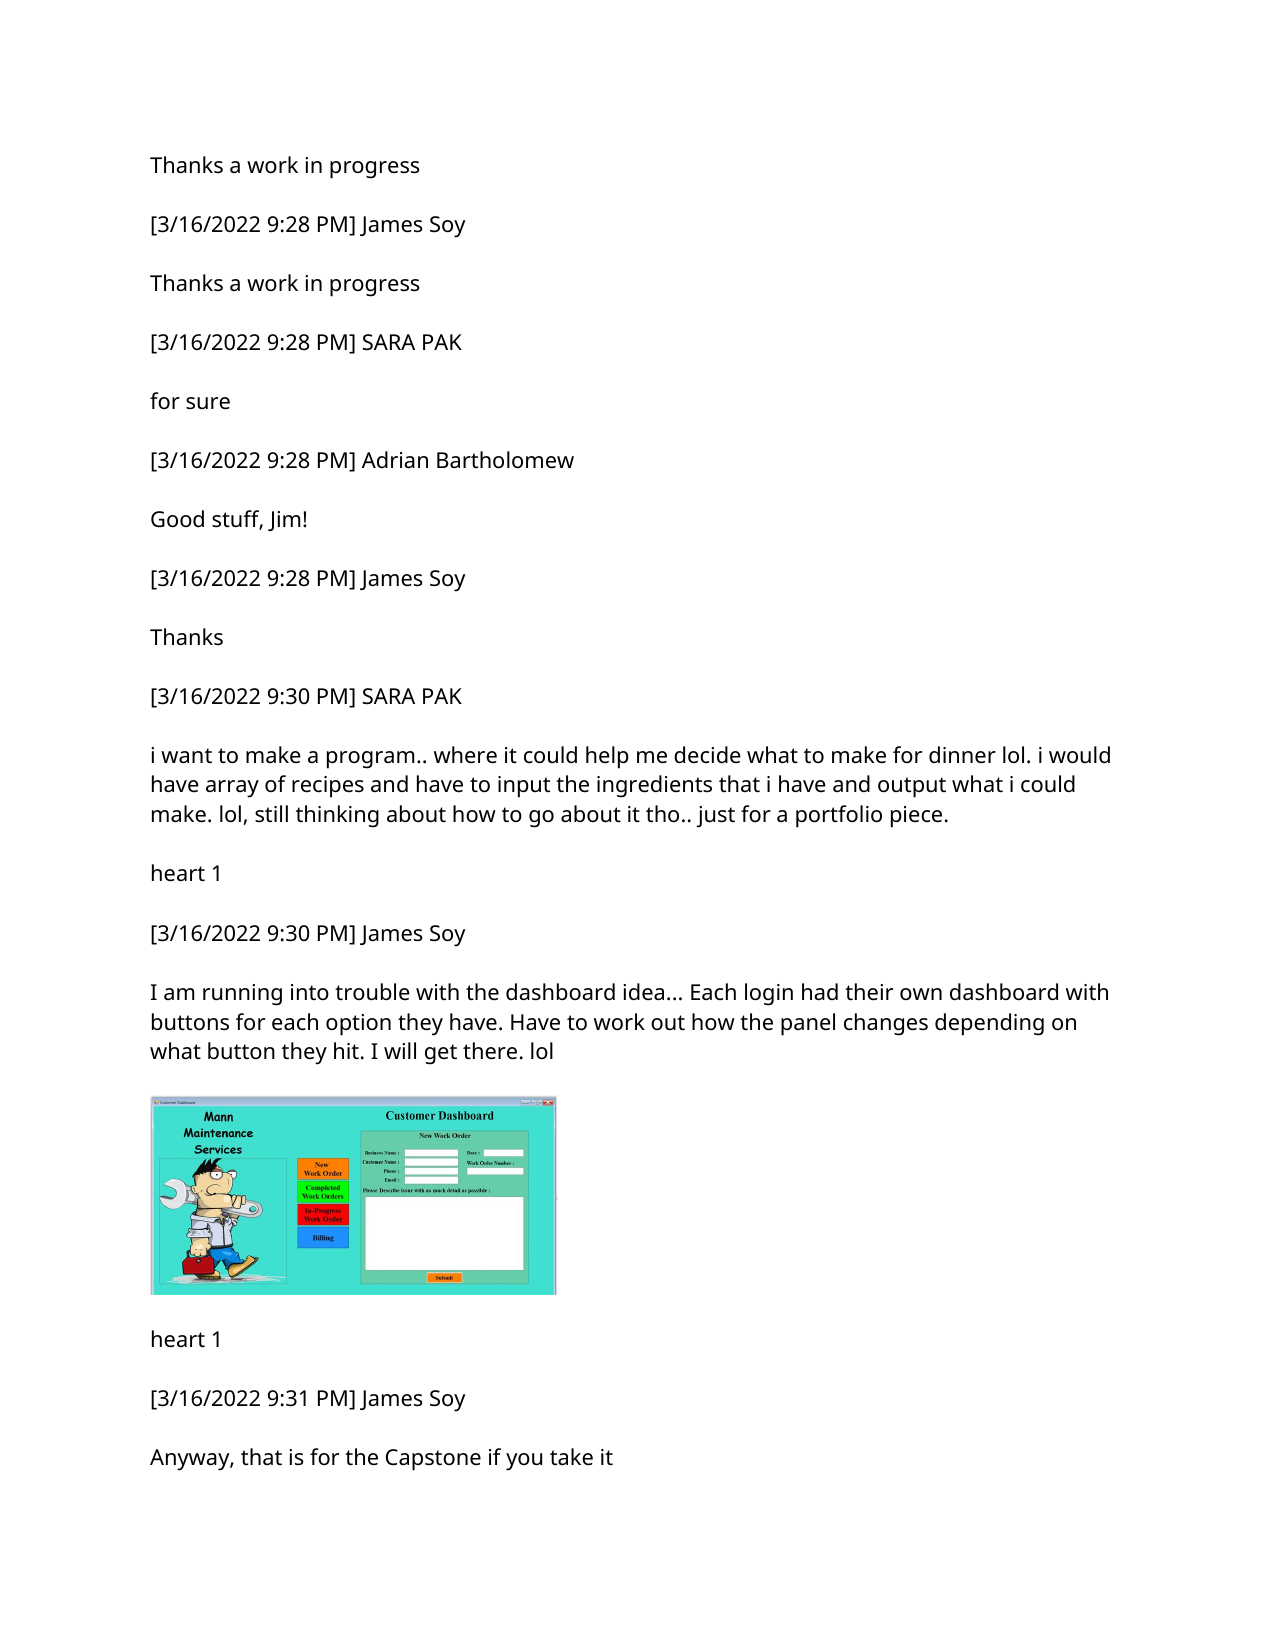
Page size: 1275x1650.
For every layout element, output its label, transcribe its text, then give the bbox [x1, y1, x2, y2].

picture [150, 1095, 558, 1295]
text Thanks a work in progress [150, 150, 1125, 180]
text [3/16/2022 9:28 PM] James Soy [150, 563, 1125, 592]
text for sure [150, 386, 1125, 416]
text Thanks a work in progress [150, 268, 1125, 298]
text heart 1 [150, 1324, 1125, 1353]
text Thanks [150, 622, 1125, 651]
text Good stuff, Jim! [150, 504, 1125, 533]
text [3/16/2022 9:31 PM] James Soy [150, 1383, 1125, 1413]
text [3/16/2022 9:28 PM] Adrian Bartholomew [150, 445, 1125, 474]
text [3/16/2022 9:30 PM] James Soy [150, 918, 1125, 947]
text i want to make a program.. where it could help me decide what to make for dinner lol. i would have array of recipes and have to input the ingredients that i have and output what i could make. lol, still thinking about how to go about it tho.. just for a portfolio piece. [150, 739, 1125, 829]
text heart 1 [150, 858, 1125, 888]
text [3/16/2022 9:28 PM] SARA PAK [150, 327, 1125, 357]
text I am running into trouble with the dashboard idea... Each login had their own dashboard with buttons for each option they have. Have to work out how the panel changes depending on what button they hit. I will get there. lol [150, 977, 1125, 1066]
text [3/16/2022 9:30 PM] SARA PAK [150, 681, 1125, 710]
text [3/16/2022 9:28 PM] James Soy [150, 209, 1125, 239]
text Anyway, that is for the Capstone if you take it [150, 1442, 1125, 1472]
